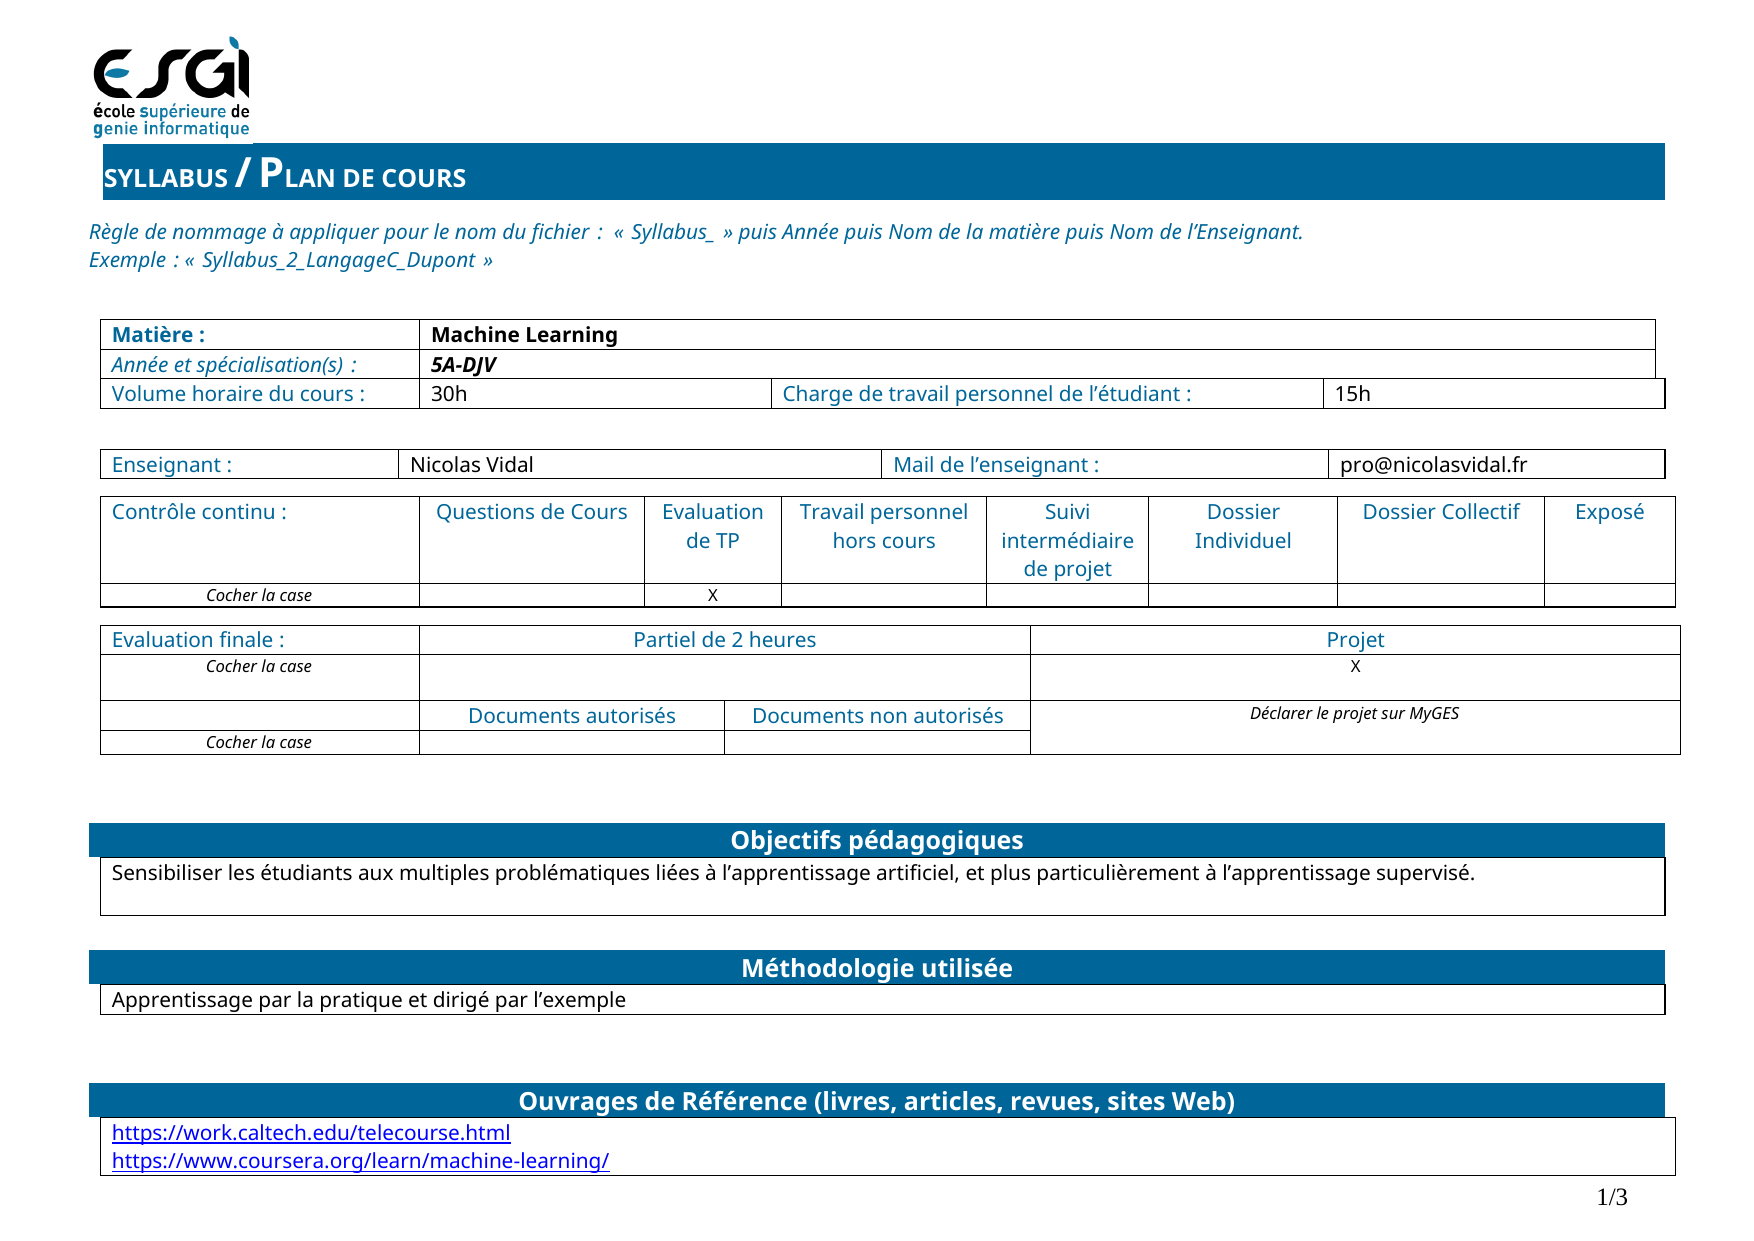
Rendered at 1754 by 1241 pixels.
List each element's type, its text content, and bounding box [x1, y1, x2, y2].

table_cell 15h [1324, 379, 1664, 408]
text Exemple : « Syllabus_2_LangageC_Dupont » [89, 245, 1665, 274]
table_cell [782, 584, 986, 606]
text Objectifs pédagogiques [89, 823, 1665, 857]
text SYLLABUS / PLAN DE COURS [103, 143, 1665, 200]
table_header Contrôle continu : [101, 497, 419, 583]
text Règle de nommage à appliquer pour le nom du fichier : « Syllabus_ » puis Année puis Nom de la matière puis Nom de l’Enseignant. [89, 217, 1665, 245]
table_header Evaluation finale : [101, 626, 419, 654]
table_cell [420, 731, 724, 754]
table_cell Volume horaire du cours : [101, 379, 419, 408]
table_header https://work.caltech.edu/telecourse.html https://www.coursera.org/learn/machine-learning/ http://www.ai-junkie.com/ [101, 1118, 1675, 1175]
table_cell Cocher la case [101, 731, 419, 754]
table_header Partiel de 2 heures [420, 626, 1030, 654]
table_cell [420, 655, 1030, 700]
table_header Evaluation de TP [645, 497, 781, 583]
table_header Suivi intermédiaire de projet [987, 497, 1148, 583]
table_cell [987, 584, 1148, 606]
table_cell Année et spécialisation(s) : [101, 350, 419, 378]
table_header Dossier Collectif [1338, 497, 1544, 583]
table_header Exposé [1545, 497, 1675, 583]
table_header Machine Learning [420, 320, 1655, 349]
table_header Questions de Cours [420, 497, 644, 583]
table_cell [1149, 584, 1337, 606]
picture [88, 29, 253, 144]
table_header Projet [1031, 626, 1680, 654]
table_header Mail de l’enseignant : [882, 450, 1328, 478]
text Méthodologie utilisée [89, 950, 1665, 984]
table_header Dossier Individuel [1149, 497, 1337, 583]
table_cell [101, 701, 419, 730]
table_cell [1338, 584, 1544, 606]
table_cell Cocher la case [101, 655, 419, 700]
table_header Matière : [101, 320, 419, 349]
table_header Apprentissage par la pratique et dirigé par l’exemple [101, 985, 1664, 1014]
table_header Nicolas Vidal [399, 450, 881, 478]
table_cell 30h [420, 379, 771, 408]
table_cell Charge de travail personnel de l’étudiant : [772, 379, 1323, 408]
table_cell Cocher la case [101, 584, 419, 606]
table_cell [1545, 584, 1675, 606]
table_cell Documents non autorisés [725, 701, 1030, 730]
table_cell Déclarer le projet sur MyGES [1031, 701, 1680, 754]
text Ouvrages de Référence (livres, articles, revues, sites Web) [89, 1083, 1665, 1117]
table_header Travail personnel hors cours [782, 497, 986, 583]
table_header Enseignant : [101, 450, 398, 478]
table_cell X [645, 584, 781, 606]
table_cell Documents autorisés [420, 701, 724, 730]
table_cell 5A-DJV [420, 350, 1655, 378]
table_header pro@nicolasvidal.fr [1329, 450, 1664, 478]
table_cell [725, 731, 1030, 754]
table_cell X [1031, 655, 1680, 700]
table_header Sensibiliser les étudiants aux multiples problématiques liées à l’apprentissage artificiel, et plus particulièrement à l’apprentissage supervisé. [101, 858, 1664, 915]
table_cell [420, 584, 644, 606]
